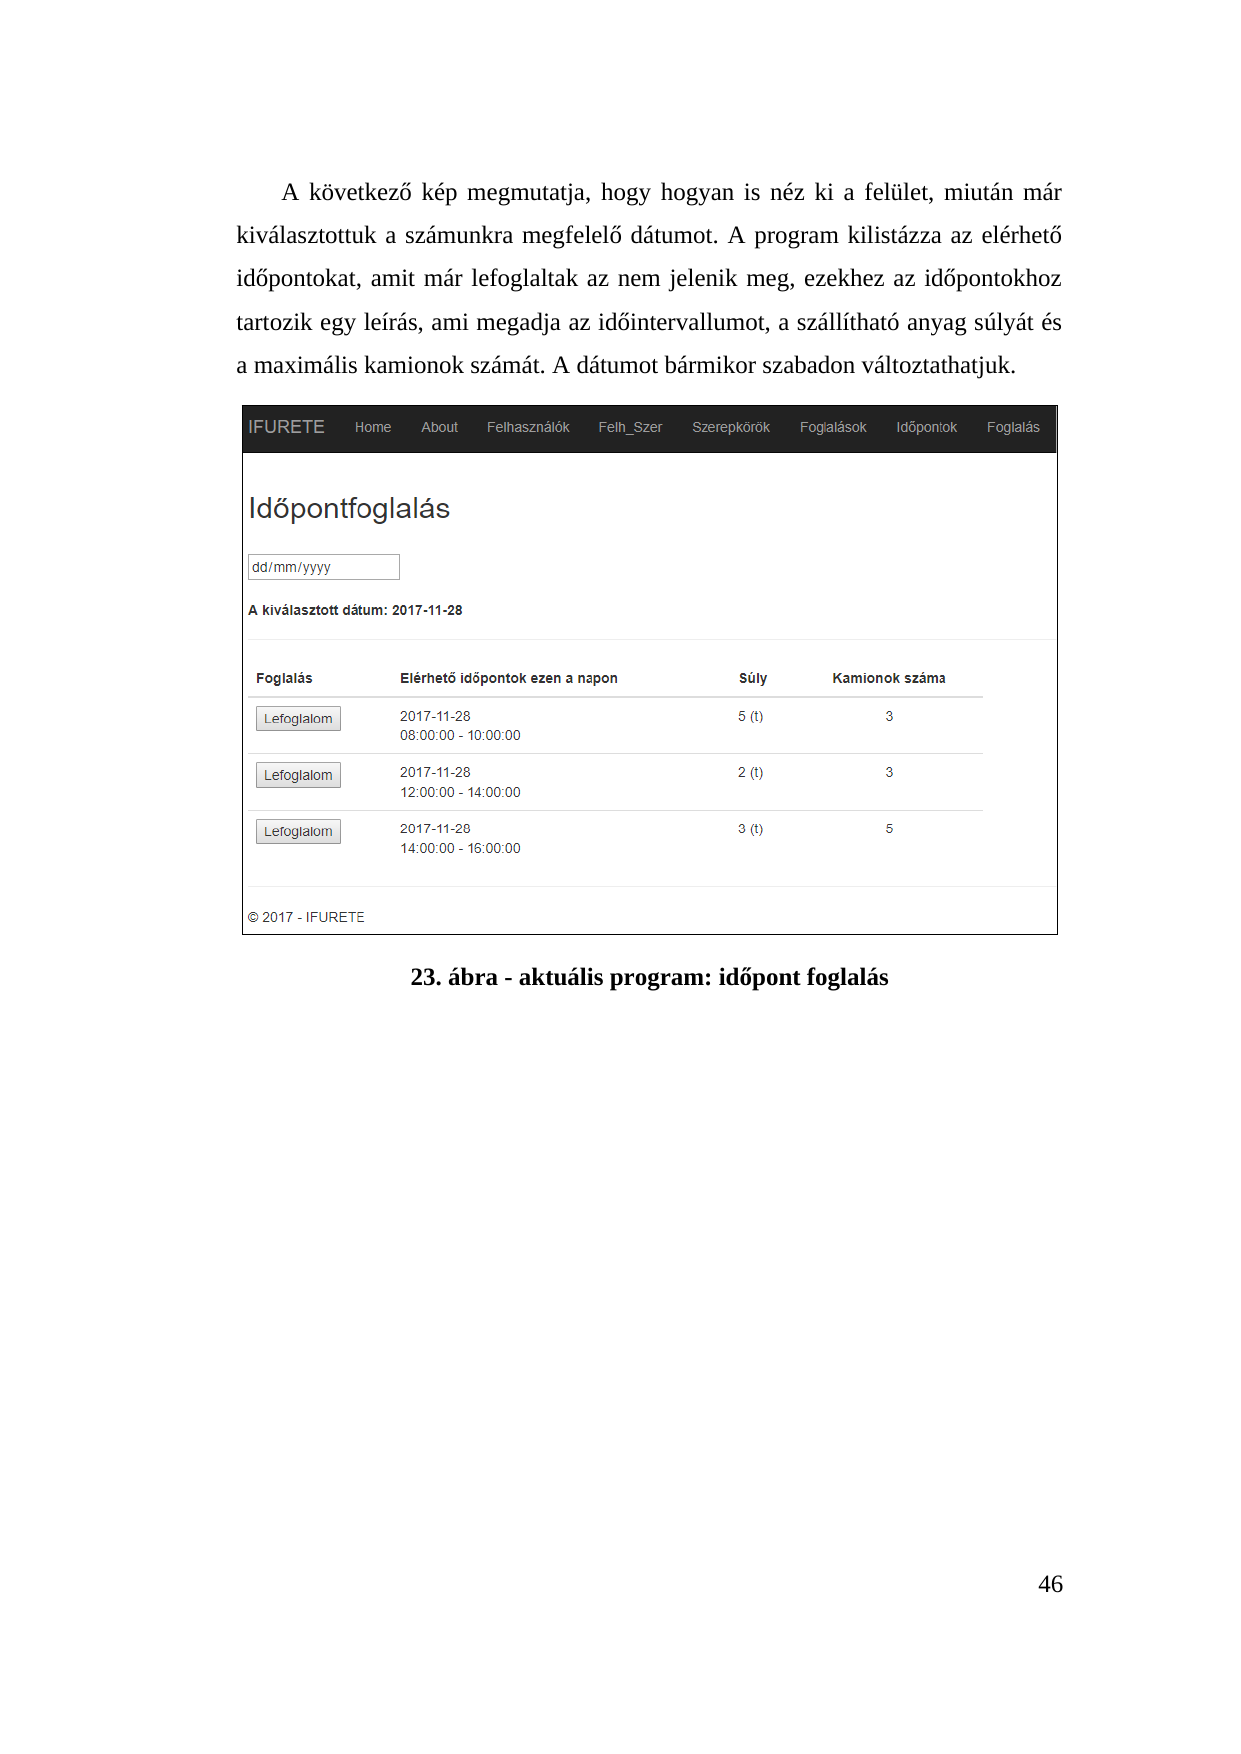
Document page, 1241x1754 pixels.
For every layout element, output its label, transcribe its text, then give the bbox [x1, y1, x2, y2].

text A következő kép megmutatja, hogy hogyan is néz ki a felület, miután már kiválasztottuk a számunkra megfelelő dátumot. A program kilistázza az elérhető időpontokat, amit már lefoglaltak az nem jelenik meg, ezekhez az időpontokhoz tartozik egy leírás, ami megadja az időintervallumot, a szállítható anyag súlyát és a maximális kamionok számát. A dátumot bármikor szabadon változtathatjuk. [236, 177, 1063, 378]
text 23. ábra - aktuális program: időpont foglalás [236, 962, 1063, 991]
picture [243, 406, 1057, 934]
